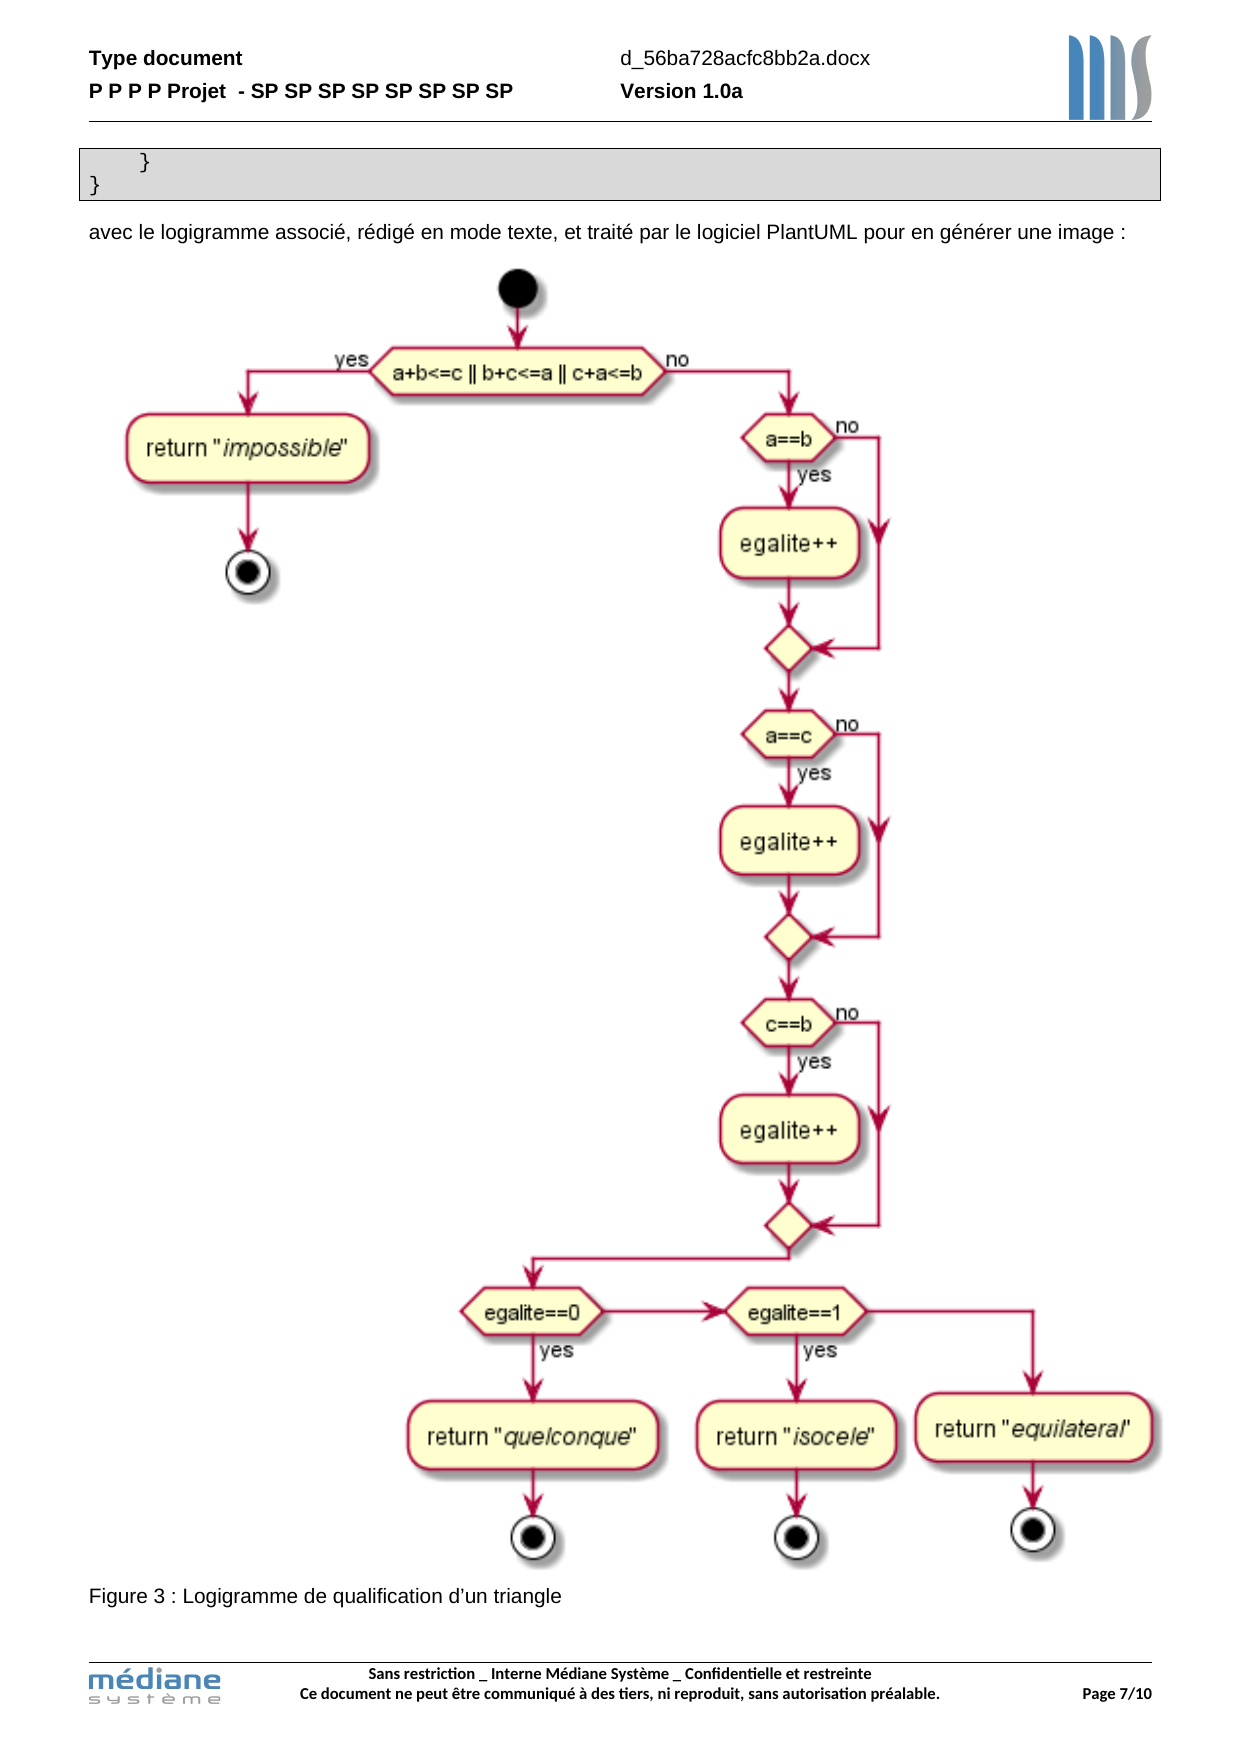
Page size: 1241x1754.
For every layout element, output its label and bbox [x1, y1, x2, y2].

picture [1068, 35, 1152, 120]
text [80, 149, 1160, 200]
picture [88, 1667, 221, 1704]
picture [107, 250, 1171, 1578]
